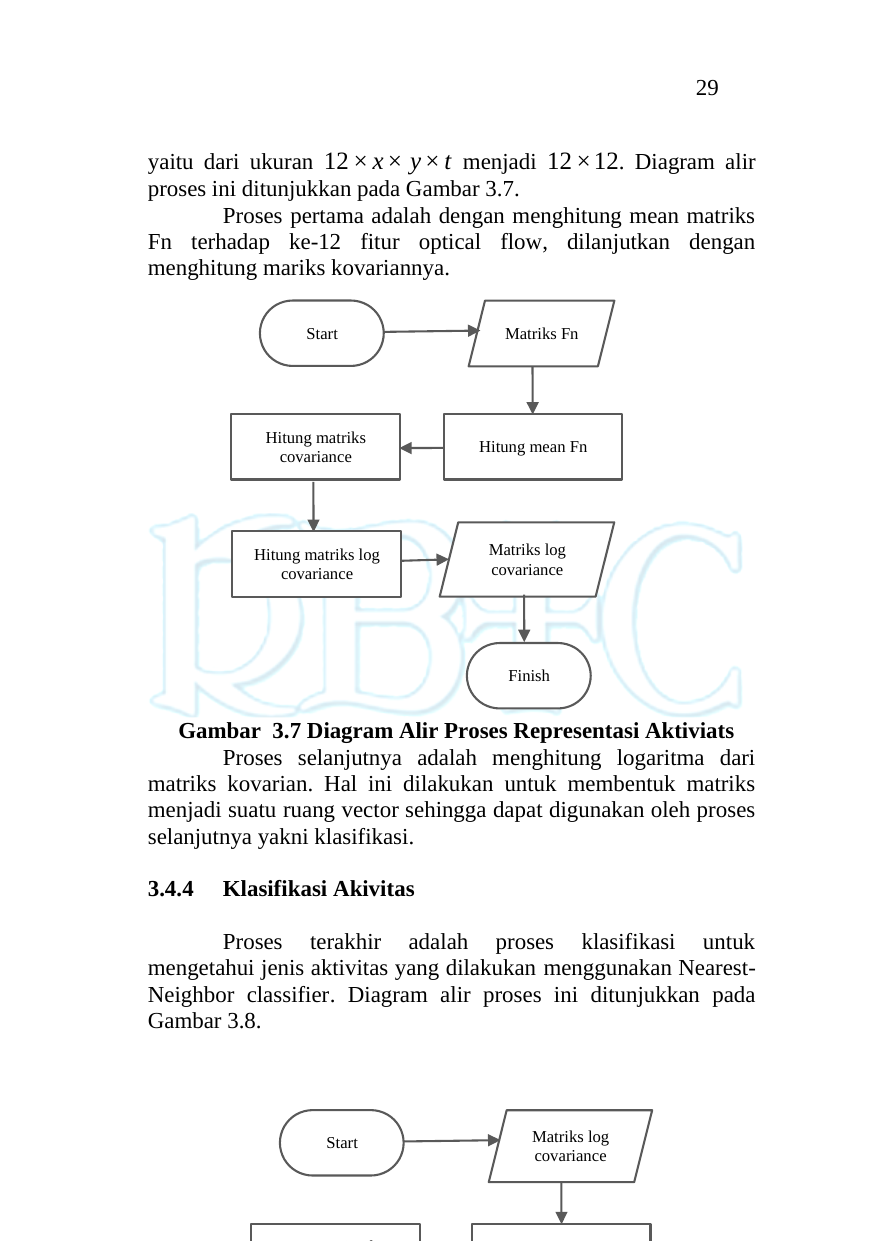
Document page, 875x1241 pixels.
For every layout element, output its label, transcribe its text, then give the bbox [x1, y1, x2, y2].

subtitle Klasifikasi Akivitas [148, 875, 756, 902]
text Proses selanjutnya adalah menghitung logaritma dari matriks kovarian. Hal ini dilakukan untuk membentuk matriks menjadi suatu ruang vector sehingga dapat digunakan oleh proses selanjutnya yakni klasifikasi. [148, 281, 756, 849]
text Proses pertama adalah dengan menghitung mean matriks Fn terhadap ke-12 fitur optical flow, dilanjutkan dengan menghitung mariks kovariannya. [148, 202, 756, 281]
text Proses terakhir adalah proses klasifikasi untuk mengetahui jenis aktivitas yang dilakukan menggunakan Nearest-Neighbor classifier. Diagram alir proses ini ditunjukkan pada Gambar 3.8. [148, 928, 756, 1033]
